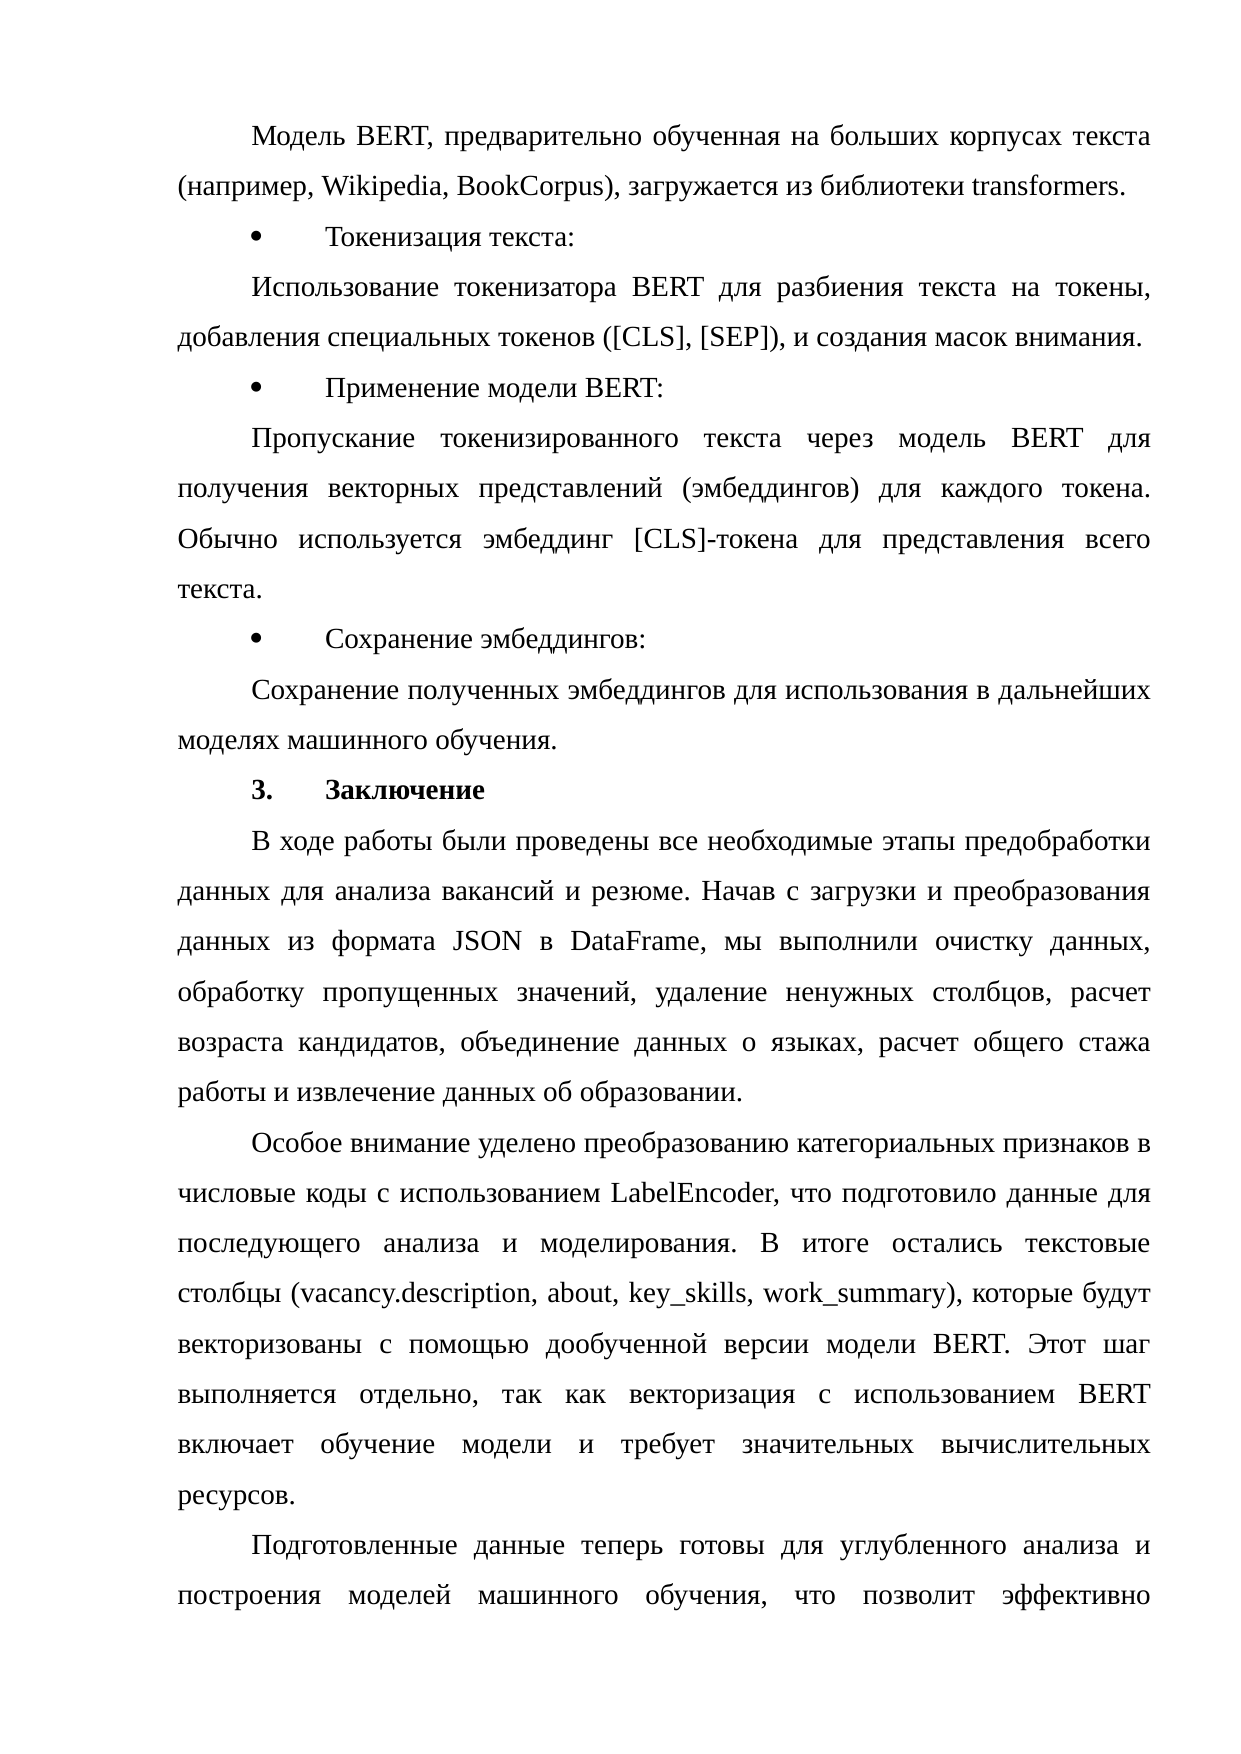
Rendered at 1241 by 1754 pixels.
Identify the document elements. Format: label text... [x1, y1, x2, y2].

text Сохранение полученных эмбеддингов для использования в дальнейших моделях машинного обучения. [177, 672, 1152, 756]
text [177, 1527, 1152, 1611]
text Пропускание токенизированного текста через модель BERT для получения векторных представлений (эмбеддингов) для каждого токена. Обычно используется эмбеддинг [CLS]-токена для представления всего текста. [177, 420, 1152, 605]
list Сохранение эмбеддингов: [177, 621, 1152, 655]
text Использование токенизатора BERT для разбиения текста на токены, добавления специальных токенов ([CLS], [SEP]), и создания масок внимания. [177, 269, 1152, 353]
text Модель BERT, предварительно обученная на больших корпусах текста (например, Wikipedia, BookCorpus), загружается из библиотеки transformers. [177, 118, 1152, 202]
list Токенизация текста: [177, 219, 1152, 252]
subtitle Заключение [177, 772, 1152, 806]
list Применение модели BERT: [177, 370, 1152, 403]
text В ходе работы были проведены все необходимые этапы предобработки данных для анализа вакансий и резюме. Начав с загрузки и преобразования данных из формата JSON в DataFrame, мы выполнили очистку данных, обработку пропущенных значений, удаление ненужных столбцов, расчет возраста кандидатов, объединение данных о языках, расчет общего стажа работы и извлечение данных об образовании. [177, 823, 1152, 1108]
text Особое внимание уделено преобразованию категориальных признаков в числовые коды с использованием LabelEncoder, что подготовило данные для последующего анализа и моделирования. В итоге остались текстовые столбцы (vacancy.description, about, key_skills, work_summary), которые будут векторизованы с помощью дообученной версии модели BERT. Этот шаг выполняется отдельно, так как векторизация с использованием BERT включает обучение модели и требует значительных вычислительных ресурсов. [177, 1125, 1152, 1510]
